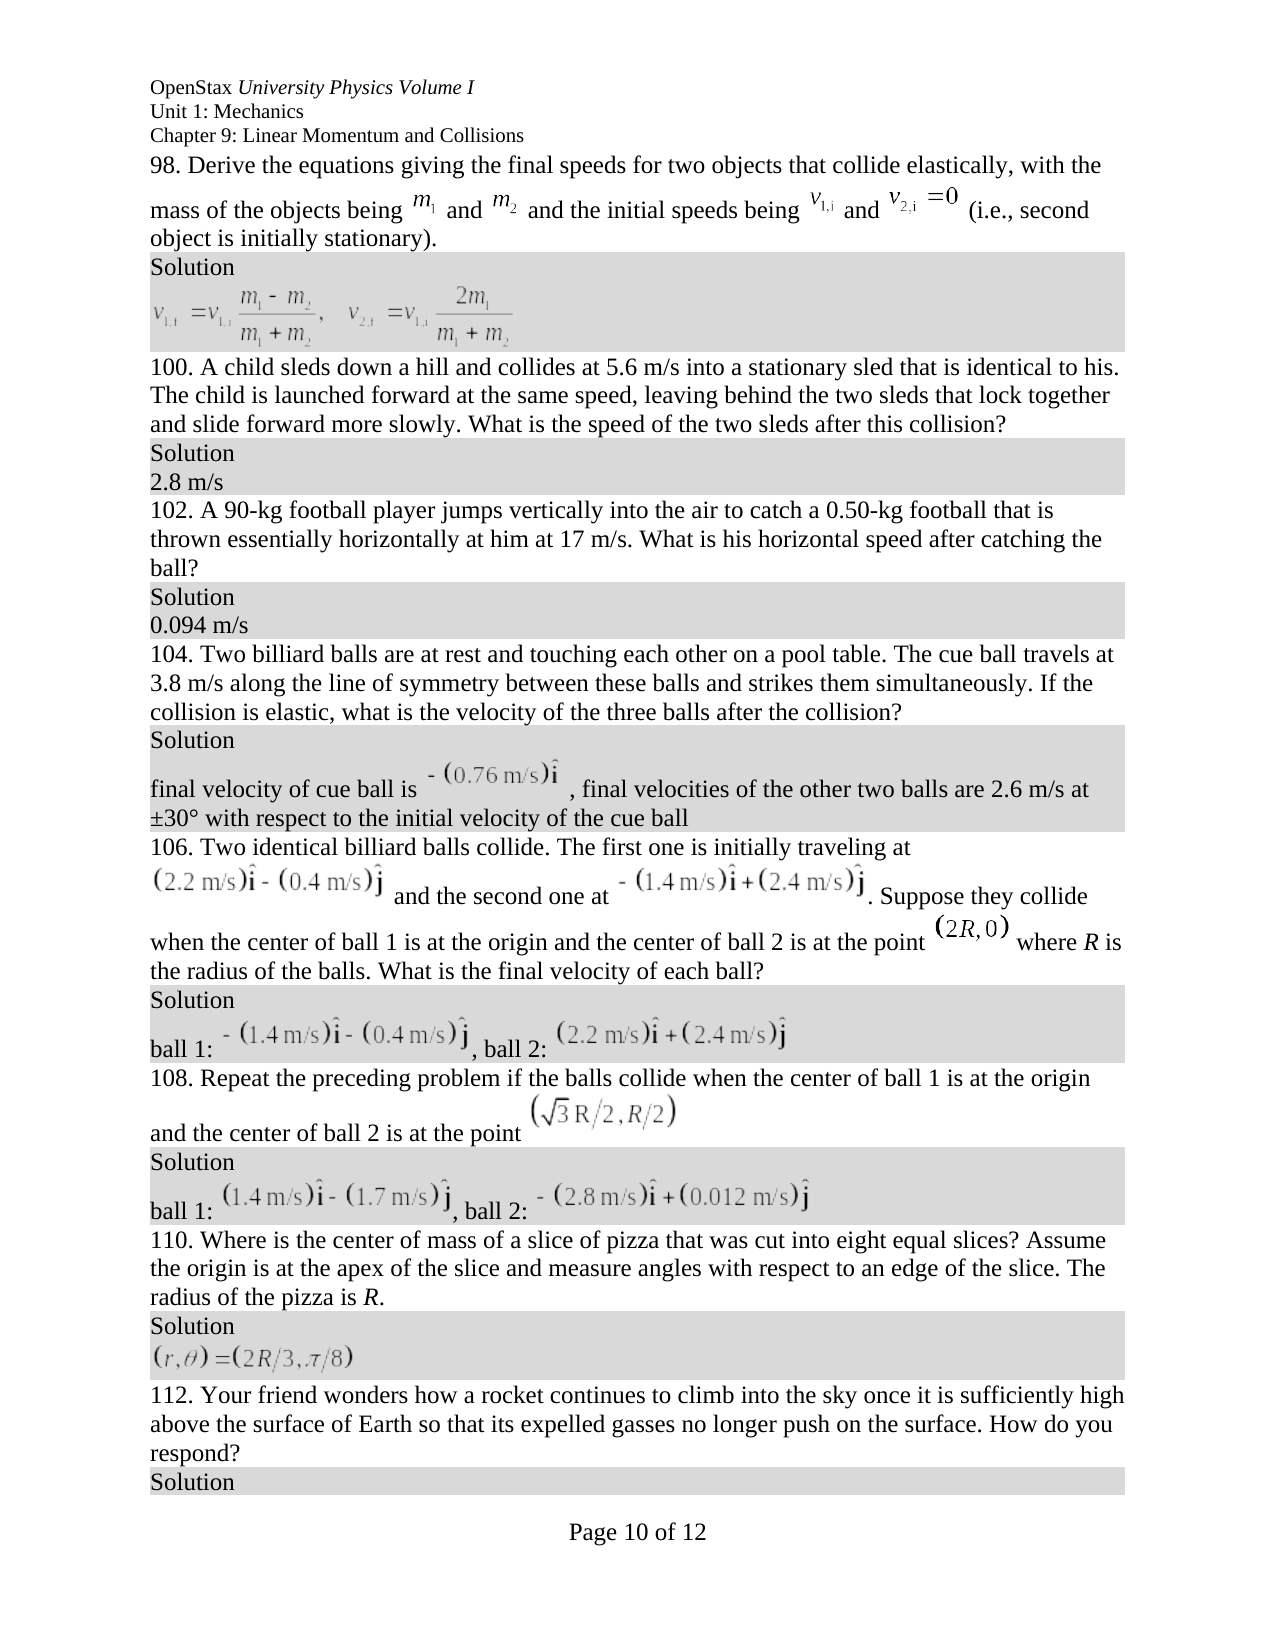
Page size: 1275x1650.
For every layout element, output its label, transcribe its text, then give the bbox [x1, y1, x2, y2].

text ball 1: , ball 2: [150, 1013, 1125, 1063]
text Solution [150, 725, 1125, 754]
text Solution [150, 438, 1125, 467]
list 98. Derive the equations giving the final speeds for two objects that collide elastically, with the mass of the objects being and and the initial speeds being and (i.e., second object is initially stationary). [150, 150, 1125, 252]
text Solution [150, 1311, 1125, 1340]
list m/s [150, 467, 1125, 495]
list 112. Your friend wonders how a rocket continues to climb into the sky once it is sufficiently high above the surface of Earth so that its expelled gasses no longer push on the surface. How do you respond? [150, 1380, 1125, 1467]
list 102. A 90-kg football player jumps vertically into the air to catch a 0.50-kg football that is thrown essentially horizontally at him at 17 m/s. What is his horizontal speed after catching the ball? [150, 495, 1125, 582]
text ball 1: , ball 2: [150, 1176, 1125, 1225]
text Solution [150, 252, 1125, 281]
text final velocity of cue ball is , final velocities of the other two balls are 2.6 m/s at ±30° with respect to the initial velocity of the cue ball [150, 754, 1125, 832]
list 110. Where is the center of mass of a slice of pizza that was cut into eight equal slices? Assume the origin is at the apex of the slice and measure angles with respect to an edge of the slice. The radius of the pizza is R. [150, 1225, 1125, 1311]
text Solution [150, 1147, 1125, 1176]
text 0.094 m/s [150, 610, 1125, 639]
list 106. Two identical billiard balls collide. The first one is initially traveling at and the second one at . Suppose they collide when the center of ball 1 is at the origin and the center of ball 2 is at the point where R is the radius of the balls. What is the final velocity of each ball? [150, 832, 1125, 985]
text Solution [150, 1467, 1125, 1495]
list 100. A child sleds down a hill and collides at 5.6 m/s into a stationary sled that is identical to his. The child is launched forward at the same speed, leaving behind the two sleds that lock together and slide forward more slowly. What is the speed of the two sleds after this collision? [150, 352, 1125, 438]
text Solution [150, 582, 1125, 610]
list 108. Repeat the preceding problem if the balls collide when the center of ball 1 is at the origin and the center of ball 2 is at the point [150, 1063, 1125, 1147]
list 104. Two billiard balls are at rest and touching each other on a pool table. The cue ball travels at 3.8 m/s along the line of symmetry between these balls and strikes them simultaneously. If the collision is elastic, what is the velocity of the three balls after the collision? [150, 639, 1125, 725]
text Solution [150, 985, 1125, 1013]
